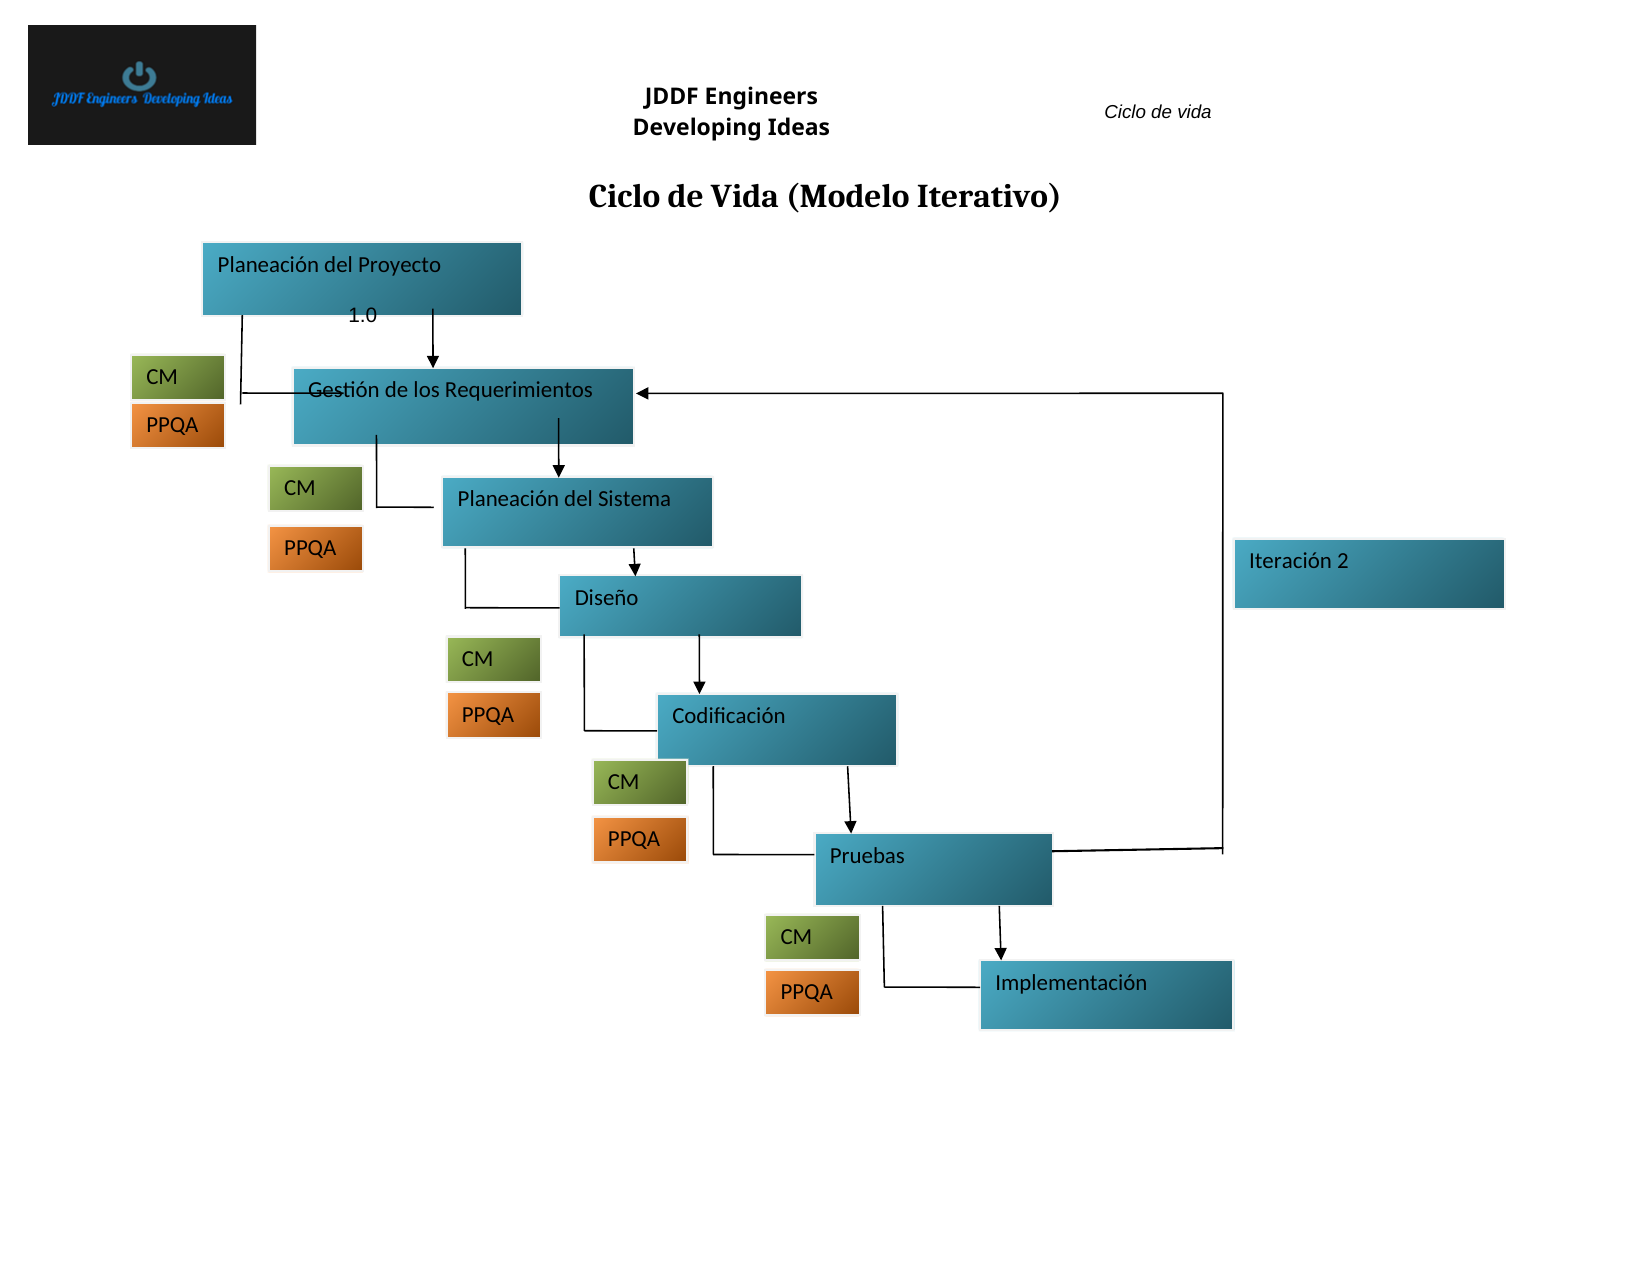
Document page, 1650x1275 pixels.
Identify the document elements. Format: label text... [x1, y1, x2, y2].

picture [28, 25, 257, 145]
text Ciclo de Vida (Modelo Iterativo) [148, 177, 1502, 216]
